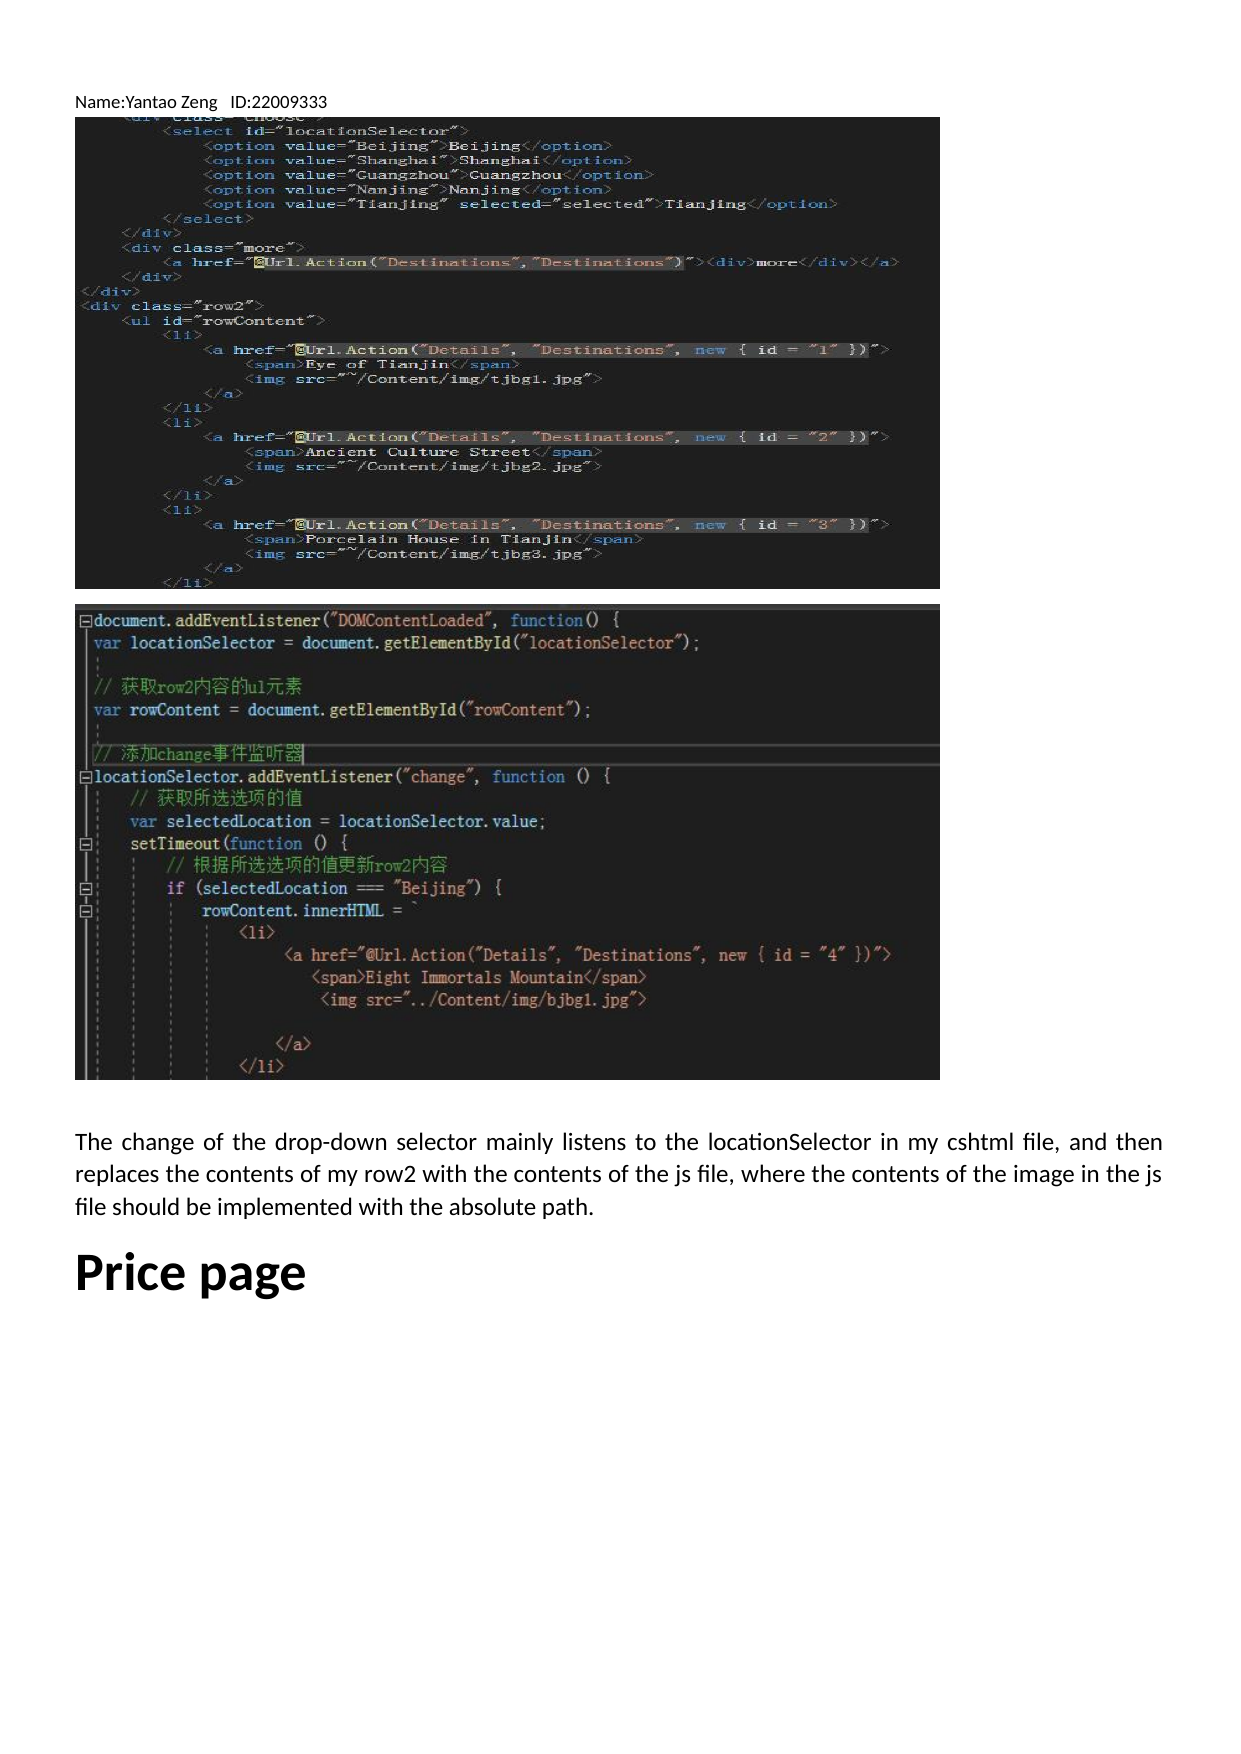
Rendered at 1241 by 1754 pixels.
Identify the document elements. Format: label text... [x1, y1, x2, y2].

text The change of the drop-down selector mainly listens to the locationSelector in my cshtml file, and then replaces the contents of my row2 with the contents of the js file, where the contents of the image in the js file should be implemented with the absolute path. [75, 1125, 1165, 1222]
picture [75, 604, 940, 1080]
picture [75, 117, 940, 589]
text Price page [75, 1222, 1165, 1320]
